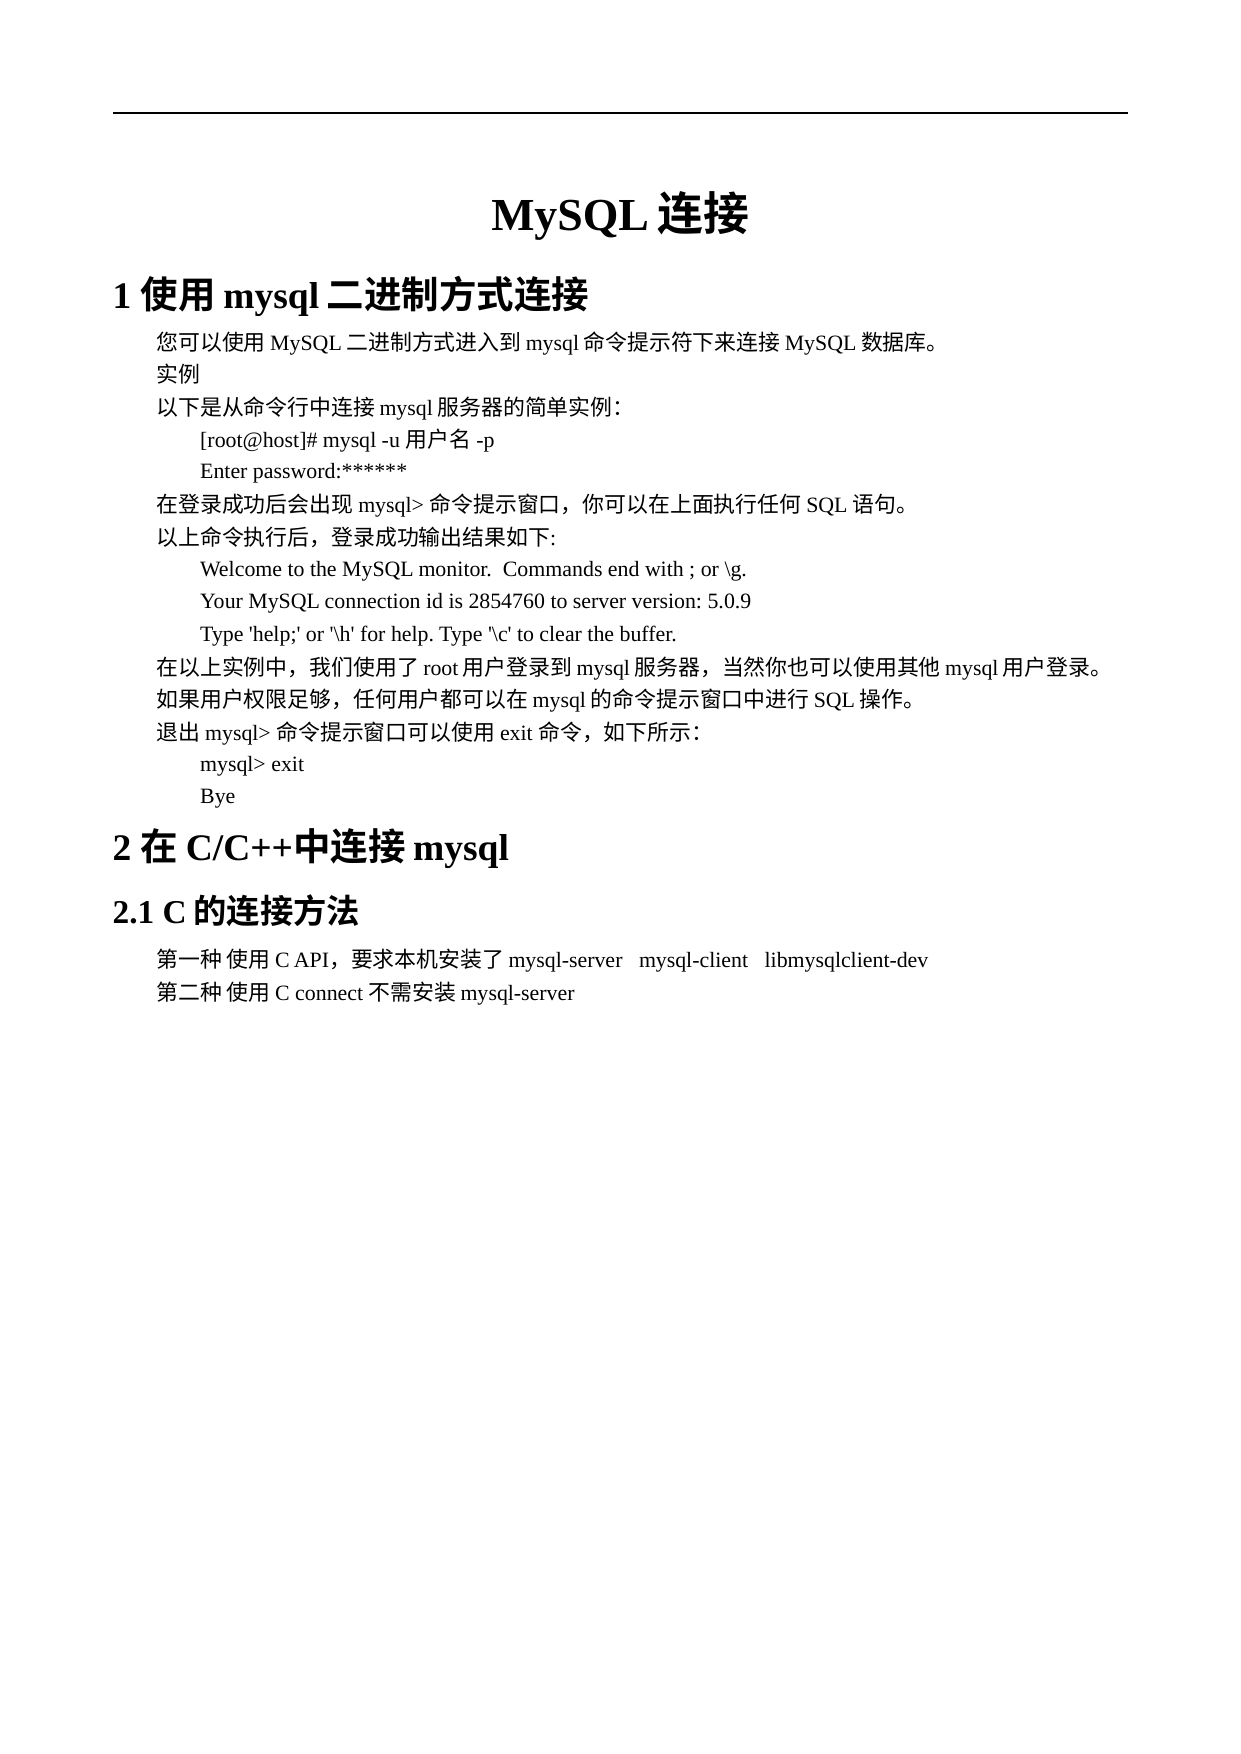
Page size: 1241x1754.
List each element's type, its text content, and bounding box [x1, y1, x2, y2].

text Type 'help;' or '\h' for help. Type '\c' to clear the buffer. [112, 617, 1128, 649]
text 在登录成功后会出现 mysql> 命令提示窗口，你可以在上面执行任何 SQL 语句。 [112, 487, 1128, 519]
text 第一种 使用C API，要求本机安装了mysql-server mysql-client libmysqlclient-dev [112, 942, 1128, 974]
text 第二种 使用C connect 不需安装mysql-server [112, 974, 1128, 1007]
subtitle 1 使用mysql二进制方式连接 [112, 259, 1128, 324]
text mysql> exit [112, 747, 1128, 779]
text [root@host]# mysql -u 用户名 -p [112, 422, 1128, 454]
text 退出 mysql> 命令提示窗口可以使用 exit 命令，如下所示： [112, 714, 1128, 747]
text 以上命令执行后，登录成功输出结果如下: [112, 519, 1128, 552]
text 以下是从命令行中连接mysql服务器的简单实例： [112, 389, 1128, 422]
text Enter password:****** [112, 454, 1128, 487]
text 您可以使用MySQL二进制方式进入到mysql命令提示符下来连接MySQL数据库。 [112, 324, 1128, 357]
text 在以上实例中，我们使用了root用户登录到mysql服务器，当然你也可以使用其他mysql用户登录。 [112, 649, 1128, 682]
text Bye [112, 779, 1128, 812]
subtitle 2 在C/C++中连接mysql [112, 812, 1128, 877]
text 实例 [112, 357, 1128, 389]
subtitle MySQL 连接 [112, 162, 1128, 259]
text Your MySQL connection id is 2854760 to server version: 5.0.9 [112, 584, 1128, 617]
subtitle 2.1 C的连接方法 [112, 877, 1128, 942]
text Welcome to the MySQL monitor. Commands end with ; or \g. [112, 552, 1128, 584]
text 如果用户权限足够，任何用户都可以在mysql的命令提示窗口中进行SQL操作。 [112, 682, 1128, 714]
